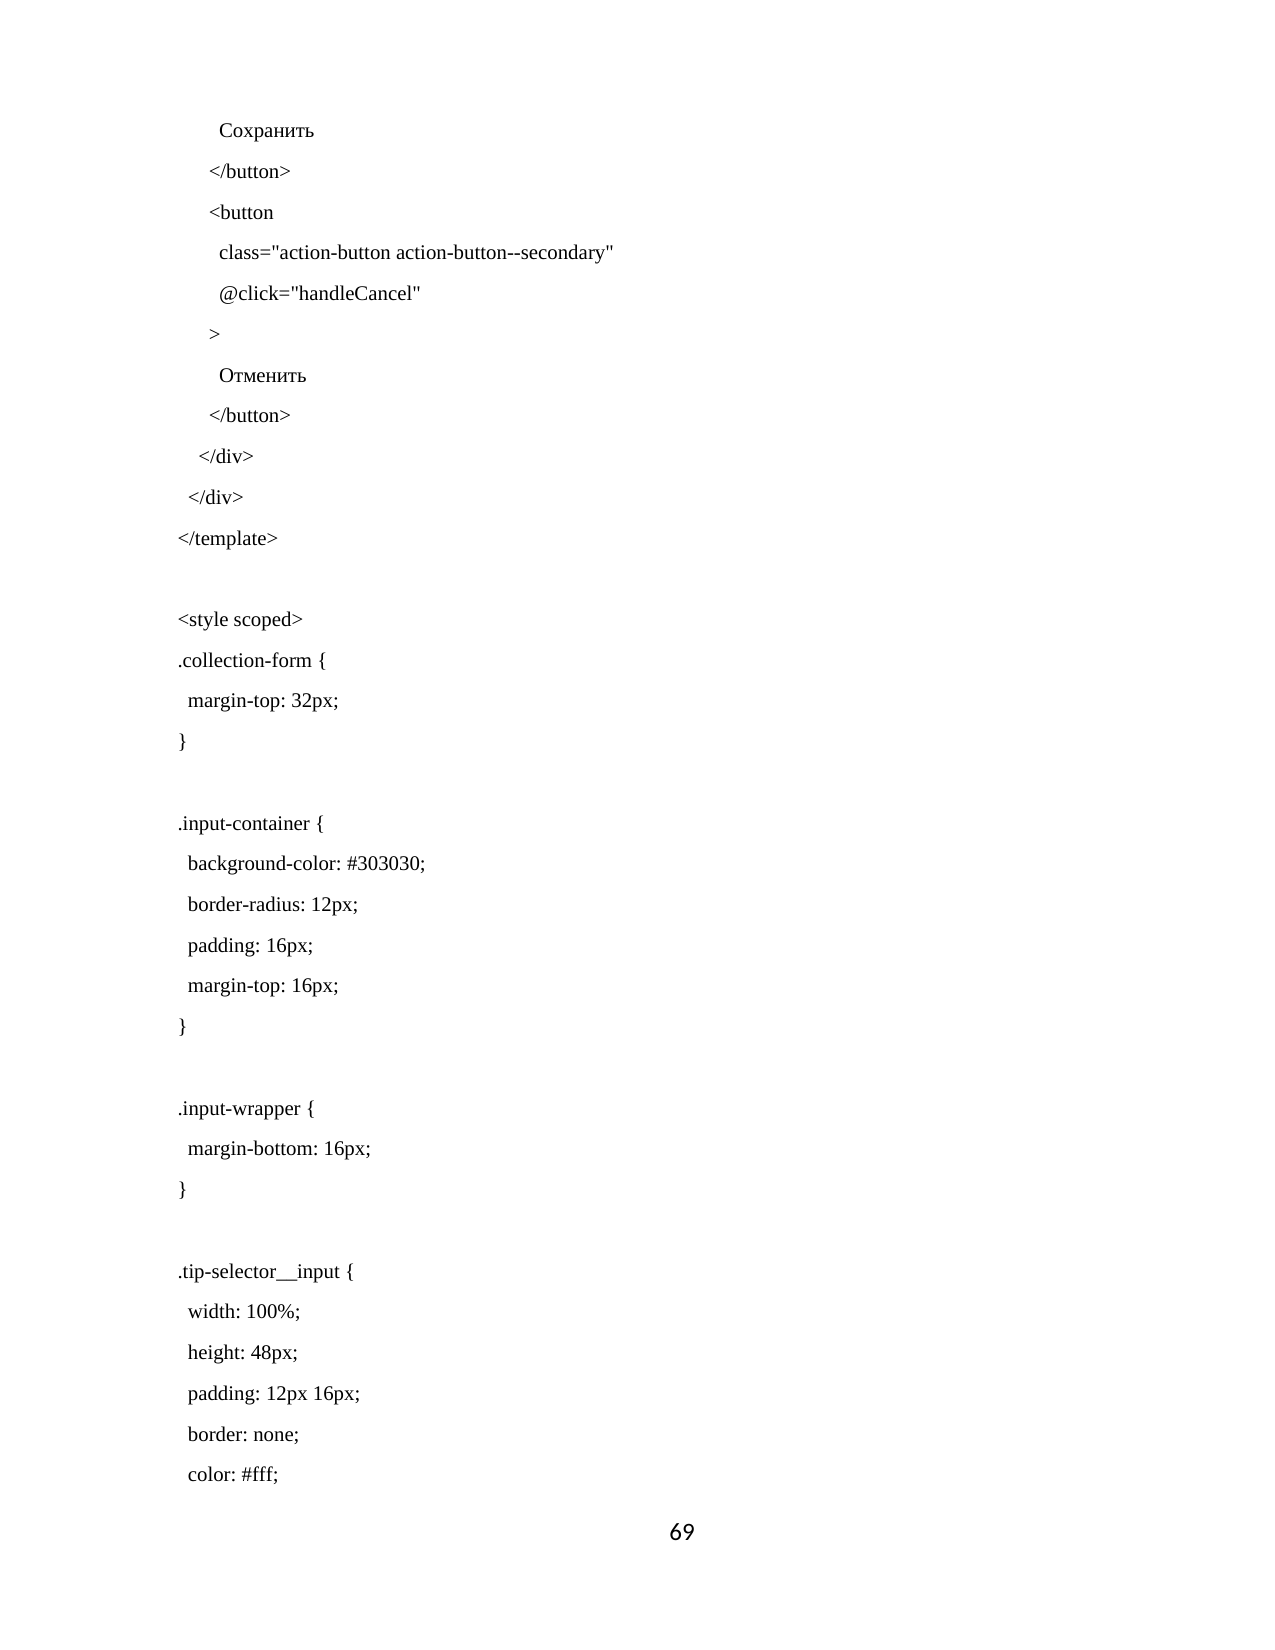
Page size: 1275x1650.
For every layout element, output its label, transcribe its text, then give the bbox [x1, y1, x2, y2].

text margin-top: 16px; [177, 973, 1186, 997]
text .tip-selector__input { [177, 1258, 1186, 1283]
text .input-wrapper { [177, 1096, 1186, 1120]
text border-radius: 12px; [177, 892, 1186, 916]
text padding: 16px; [177, 933, 1186, 957]
text </button> [177, 159, 1186, 183]
text class="action-button action-button--secondary" [177, 240, 1186, 264]
text } [177, 1177, 1186, 1201]
text color: #fff; [177, 1462, 1186, 1486]
text width: 100%; [177, 1299, 1186, 1323]
text } [177, 729, 1186, 753]
text .collection-form { [177, 648, 1186, 672]
text <button [177, 199, 1186, 224]
text @click="handleCancel" [177, 281, 1186, 305]
text margin-top: 32px; [177, 688, 1186, 712]
text Сохранить [177, 118, 1186, 142]
text border: none; [177, 1421, 1186, 1446]
text </template> [177, 525, 1186, 549]
text margin-bottom: 16px; [177, 1136, 1186, 1160]
text .input-container { [177, 811, 1186, 834]
text <style scoped> [177, 607, 1186, 631]
text </div> [177, 444, 1186, 468]
text padding: 12px 16px; [177, 1381, 1186, 1405]
text Отменить [177, 362, 1186, 387]
text height: 48px; [177, 1340, 1186, 1364]
text > [177, 322, 1186, 346]
text </div> [177, 485, 1186, 509]
text </button> [177, 403, 1186, 427]
text background-color: #303030; [177, 851, 1186, 875]
text } [177, 1014, 1186, 1038]
